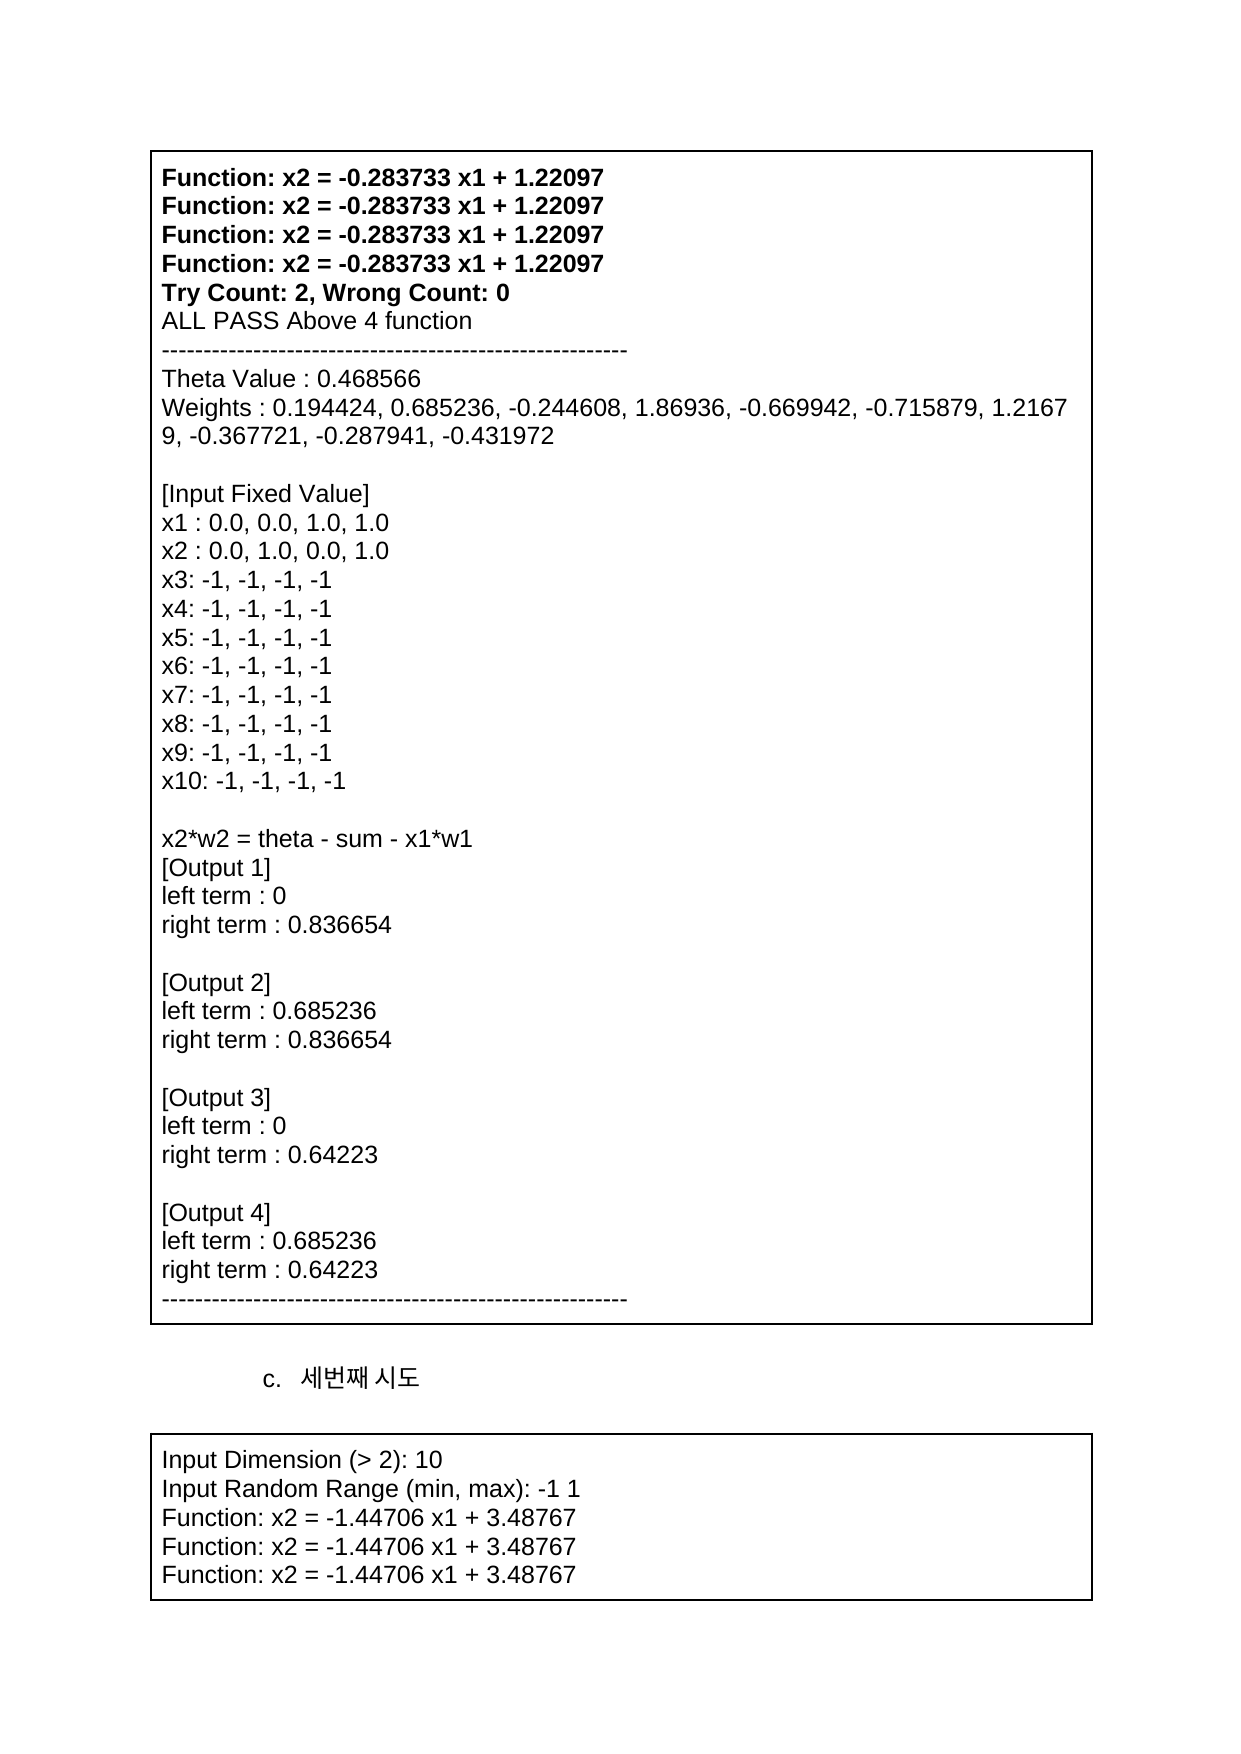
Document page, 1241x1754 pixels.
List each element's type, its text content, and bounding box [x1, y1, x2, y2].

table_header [152, 152, 1091, 1323]
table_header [152, 1435, 1091, 1599]
list 세번째 시도 [262, 1358, 1090, 1394]
